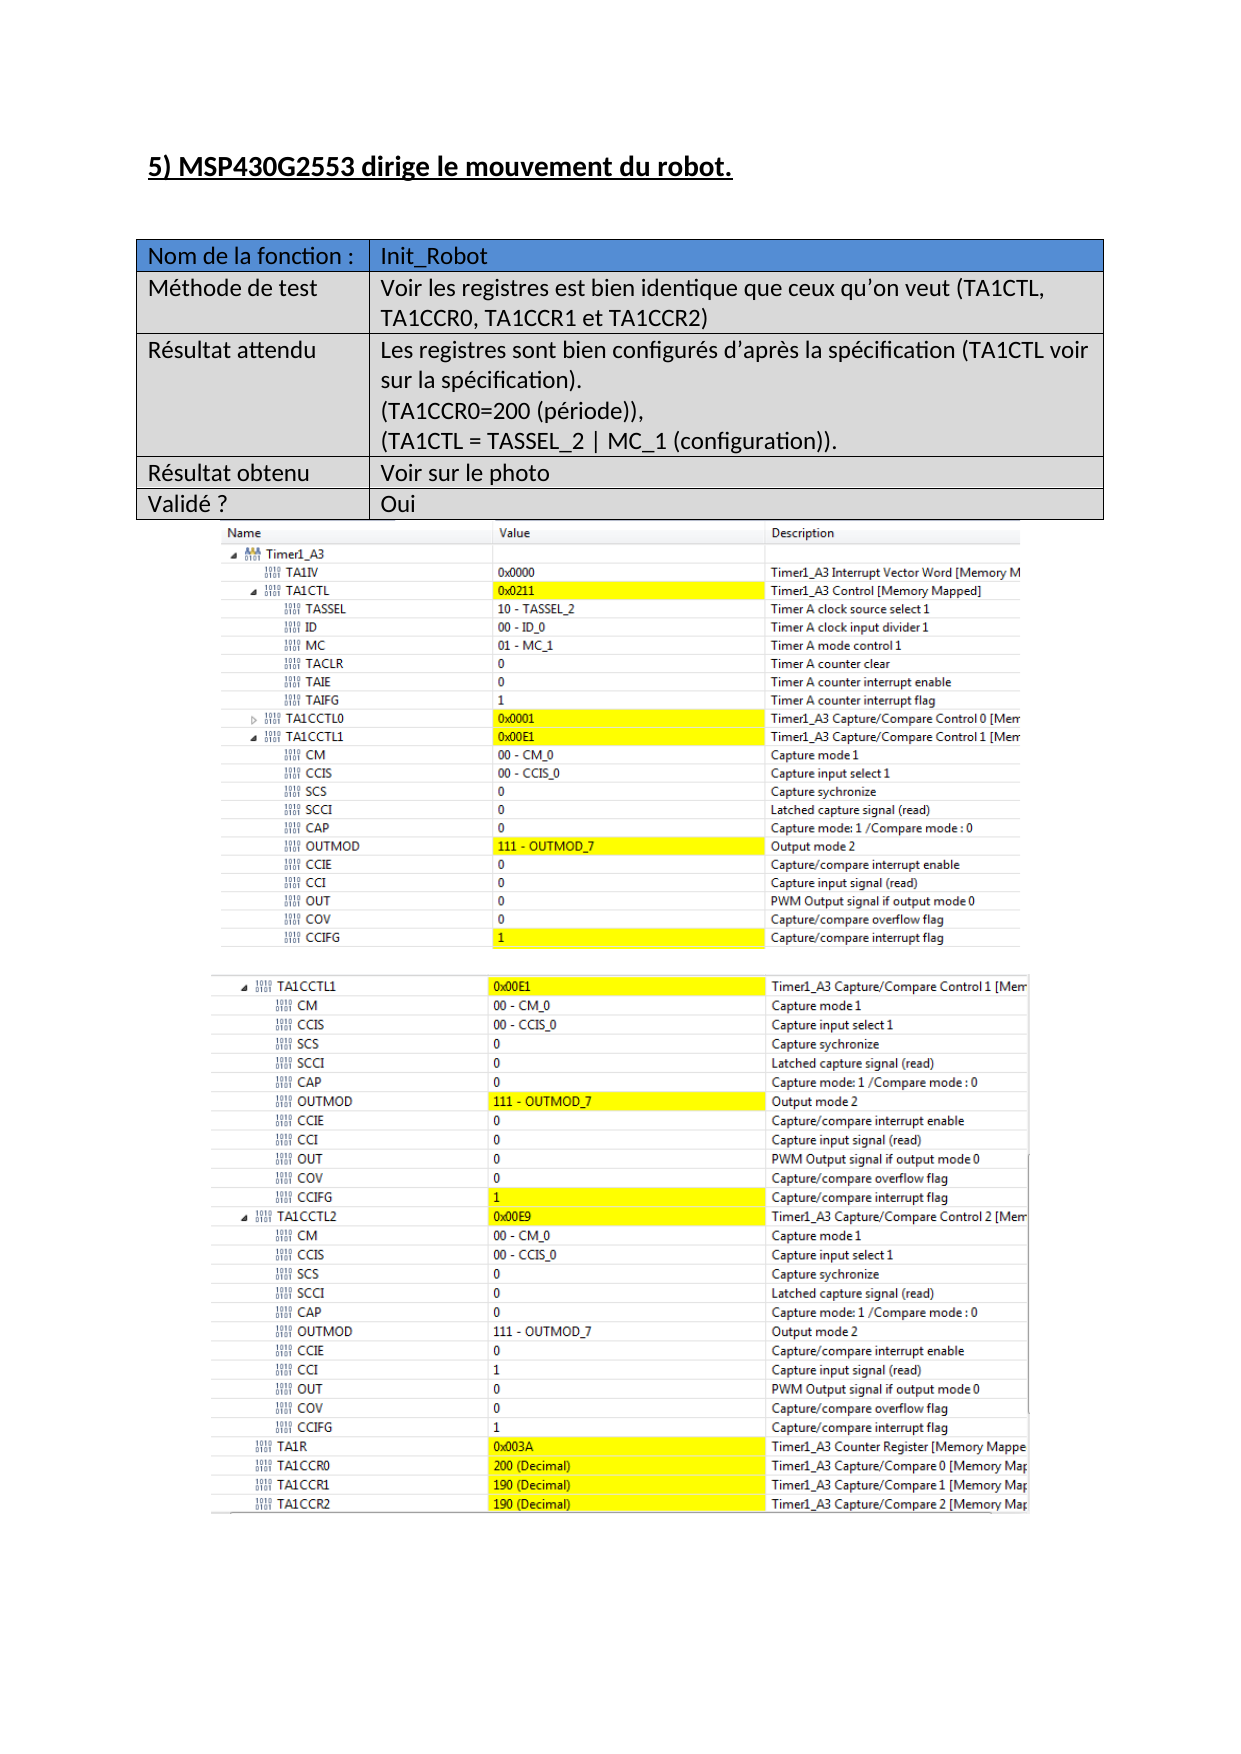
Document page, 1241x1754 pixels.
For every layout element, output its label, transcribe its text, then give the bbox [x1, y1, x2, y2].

subtitle 5) MSP430G2553 dirige le mouvement du robot. [148, 148, 1093, 183]
table_cell Validé ? [137, 489, 369, 519]
picture [220, 520, 1020, 949]
table_cell Les registres sont bien configurés d’après la spécification (TA1CTL voir sur la spécification). (TA1CCR0=200 (période)), (TA1CTL = TASSEL_2 | MC_1 (configuration)). [370, 334, 1103, 456]
table_cell Résultat obtenu [137, 457, 369, 487]
table_header Nom de la fonction : [137, 240, 369, 271]
table_cell Voir les registres est bien identique que ceux qu’on veut (TA1CTL, TA1CCR0, TA1CCR1 et TA1CCR2) [370, 272, 1103, 333]
picture [210, 974, 1030, 1514]
table_cell Oui [370, 489, 1103, 519]
table_cell Voir sur le photo [370, 457, 1103, 487]
table_cell Méthode de test [137, 272, 369, 333]
table_header Init_Robot [370, 240, 1103, 271]
table_cell Résultat attendu [137, 334, 369, 456]
